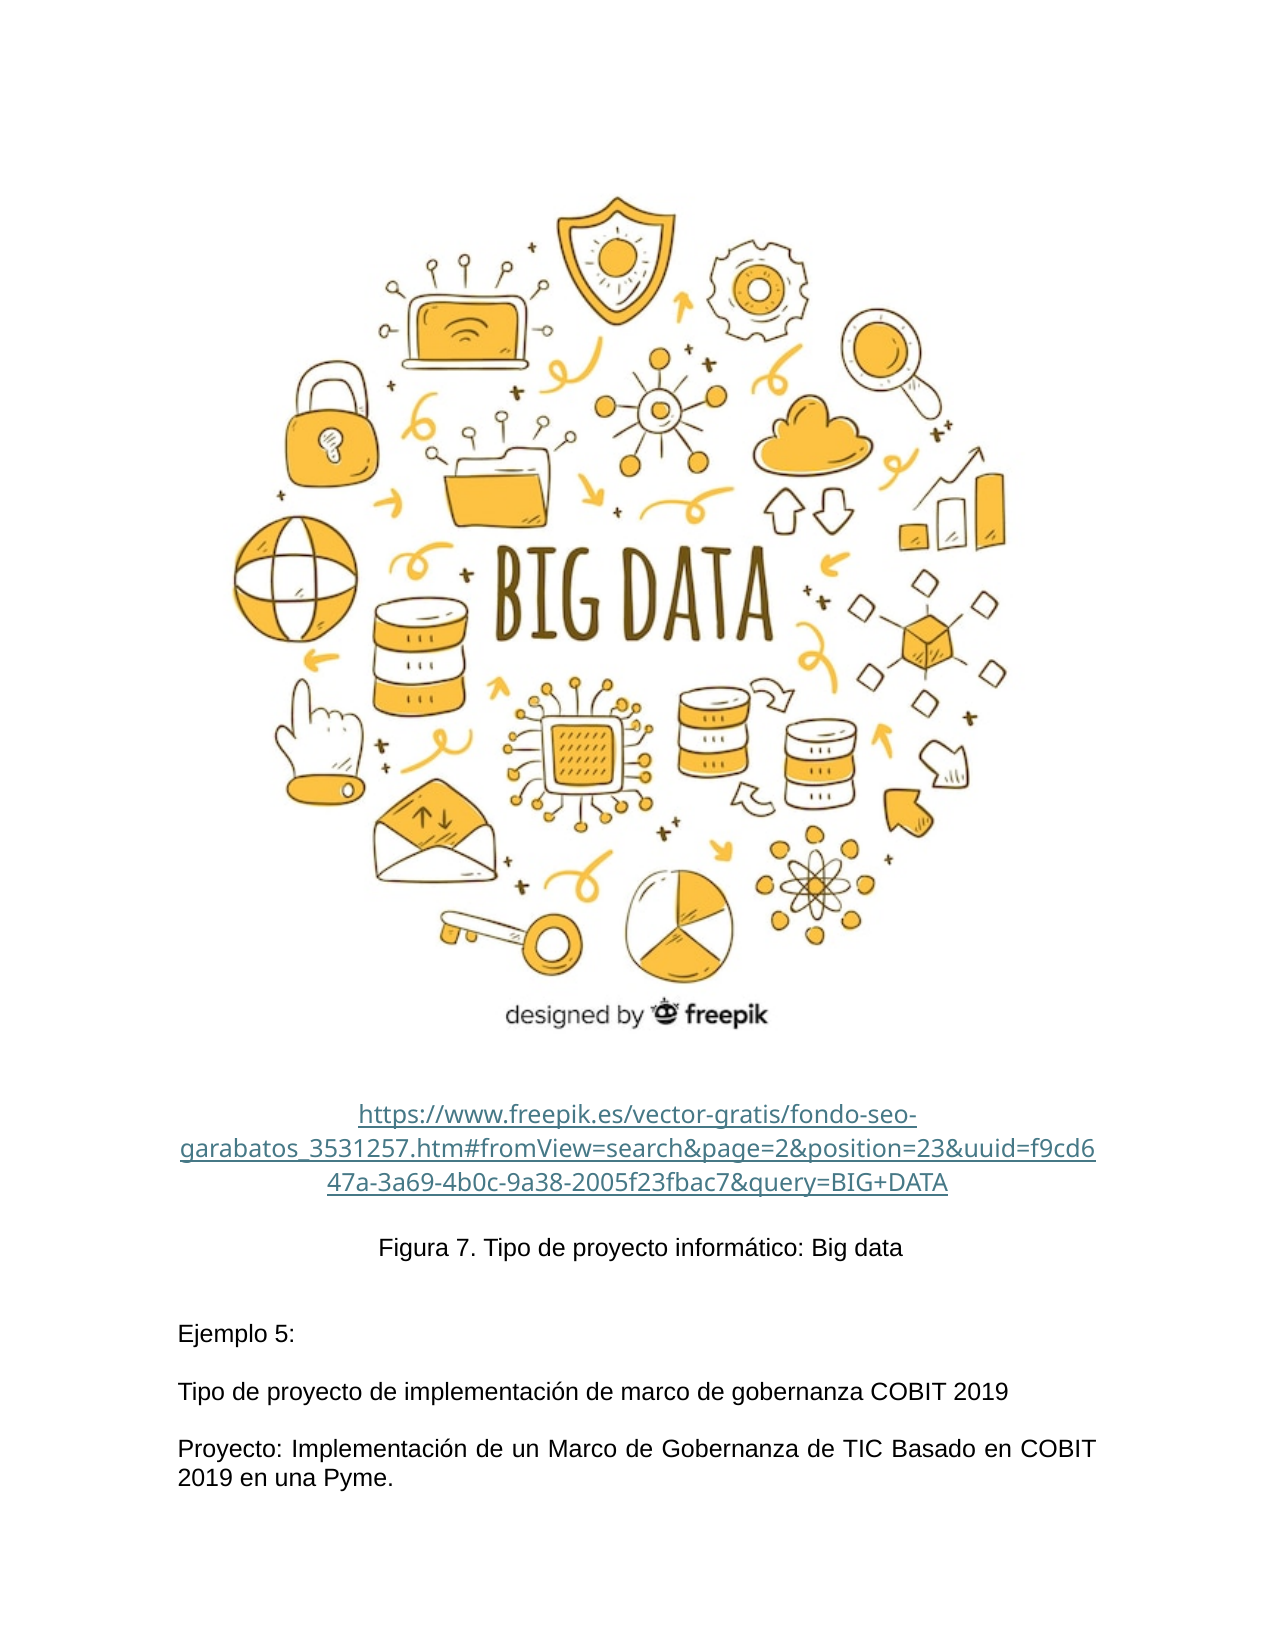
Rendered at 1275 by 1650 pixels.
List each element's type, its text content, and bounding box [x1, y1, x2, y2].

picture [177, 147, 1098, 1069]
text https://www.freepik.es/vector-gratis/fondo-seo-garabatos_3531257.htm#fromView=search&page=2&position=23&uuid=f9cd647a-3a69-4b0c-9a38-2005f23fbac7&query=BIG+DATA [177, 1097, 1098, 1199]
text Tipo de proyecto de implementación de marco de gobernanza COBIT 2019 [177, 1377, 1098, 1406]
text Figura 7. Tipo de proyecto informático: Big data [177, 1233, 1098, 1262]
text Ejemplo 5: [177, 1319, 1098, 1348]
text Proyecto: Implementación de un Marco de Gobernanza de TIC Basado en COBIT 2019 en una Pyme. [177, 1434, 1098, 1492]
